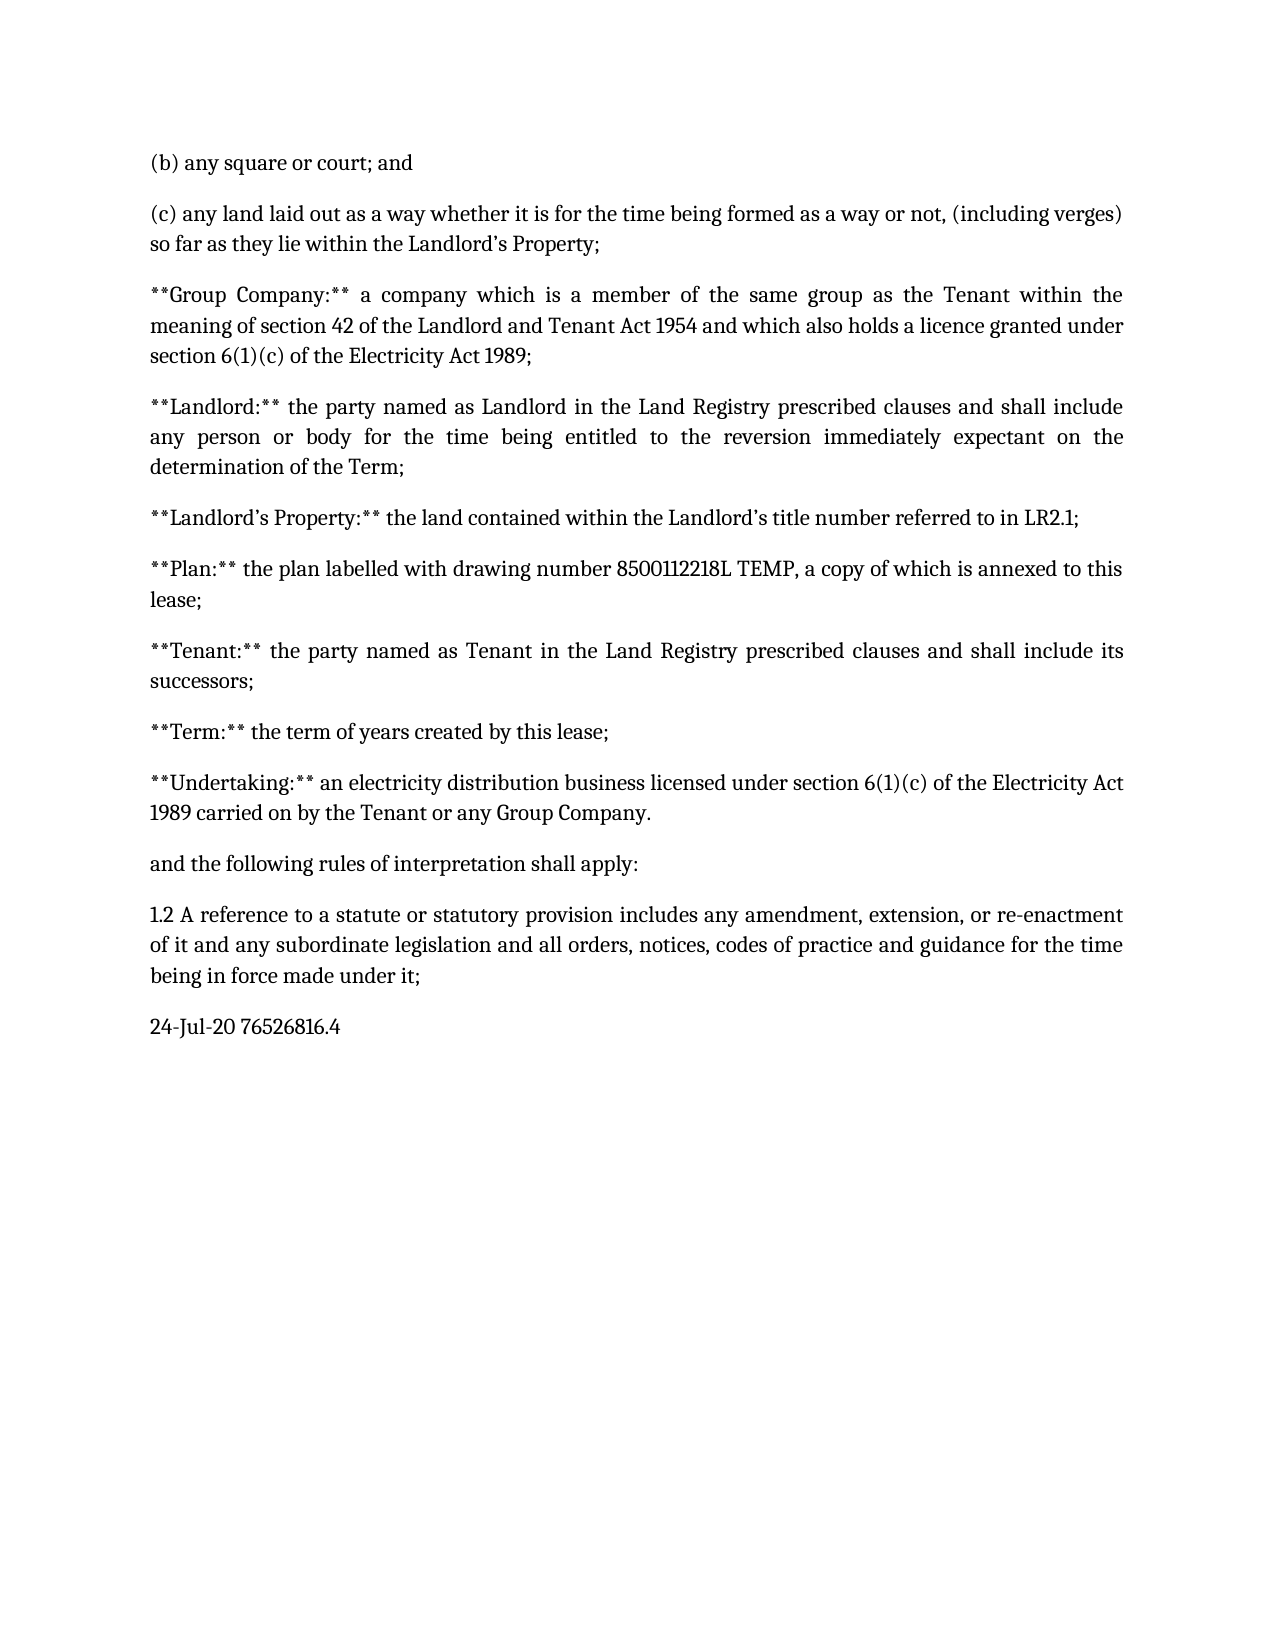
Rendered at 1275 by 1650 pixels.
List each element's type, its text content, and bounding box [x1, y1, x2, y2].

text **Tenant:** the party named as Tenant in the Land Registry prescribed clauses and shall include its successors; [150, 637, 1125, 694]
text **Landlord’s Property:** the land contained within the Landlord’s title number referred to in LR2.1; [150, 505, 1125, 532]
text 1.2 A reference to a statute or statutory provision includes any amendment, extension, or re-enactment of it and any subordinate legislation and all orders, notices, codes of practice and guidance for the time being in force made under it; [150, 902, 1125, 989]
text **Plan:** the plan labelled with drawing number 8500112218L TEMP, a copy of which is annexed to this lease; [150, 556, 1125, 613]
text 24-Jul-20 76526816.4 [150, 1013, 1125, 1040]
text **Landlord:** the party named as Landlord in the Land Registry prescribed clauses and shall include any person or body for the time being entitled to the reversion immediately expectant on the determination of the Term; [150, 394, 1125, 481]
text **Undertaking:** an electricity distribution business licensed under section 6(1)(c) of the Electricity Act 1989 carried on by the Tenant or any Group Company. [150, 770, 1125, 826]
text (b) any square or court; and [150, 150, 1125, 176]
text (c) any land laid out as a way whether it is for the time being formed as a way or not, (including verges) so far as they lie within the Landlord’s Property; [150, 201, 1125, 258]
text **Term:** the term of years created by this lease; [150, 719, 1125, 745]
text **Group Company:** a company which is a member of the same group as the Tenant within the meaning of section 42 of the Landlord and Tenant Act 1954 and which also holds a licence granted under section 6(1)(c) of the Electricity Act 1989; [150, 282, 1125, 369]
text and the following rules of interpretation shall apply: [150, 851, 1125, 877]
